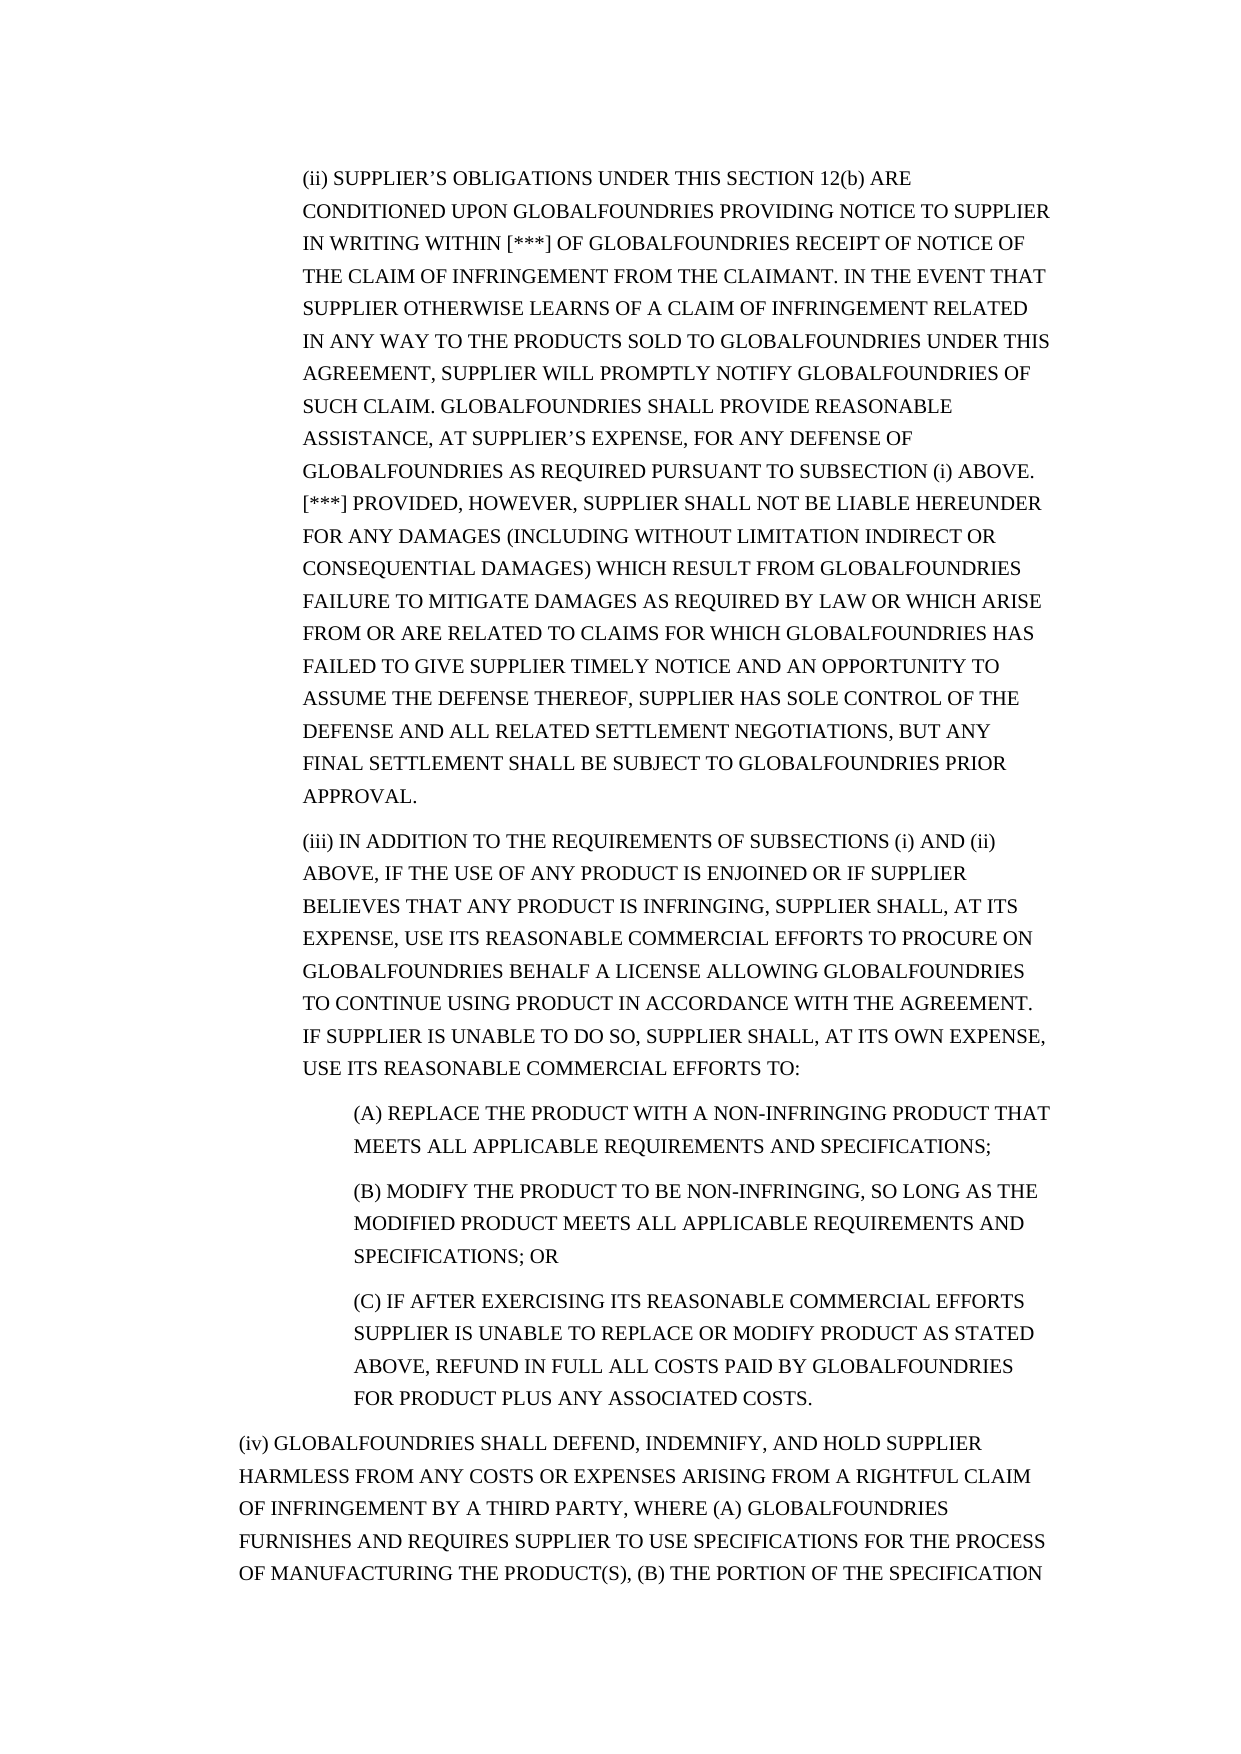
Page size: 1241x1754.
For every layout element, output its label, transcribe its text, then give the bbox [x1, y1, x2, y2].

text (iii) IN ADDITION TO THE REQUIREMENTS OF SUBSECTIONS (i) AND (ii) ABOVE, IF THE USE OF ANY PRODUCT IS ENJOINED OR IF SUPPLIER BELIEVES THAT ANY PRODUCT IS INFRINGING, SUPPLIER SHALL, AT ITS EXPENSE, USE ITS REASONABLE COMMERCIAL EFFORTS TO PROCURE ON GLOBALFOUNDRIES BEHALF A LICENSE ALLOWING GLOBALFOUNDRIES TO CONTINUE USING PRODUCT IN ACCORDANCE WITH THE AGREEMENT. IF SUPPLIER IS UNABLE TO DO SO, SUPPLIER SHALL, AT ITS OWN EXPENSE, USE ITS REASONABLE COMMERCIAL EFFORTS TO: [302, 824, 1053, 1084]
text (ii) SUPPLIER’S OBLIGATIONS UNDER THIS SECTION 12(b) ARE CONDITIONED UPON GLOBALFOUNDRIES PROVIDING NOTICE TO SUPPLIER IN WRITING WITHIN [***] OF GLOBALFOUNDRIES RECEIPT OF NOTICE OF THE CLAIM OF INFRINGEMENT FROM THE CLAIMANT. IN THE EVENT THAT SUPPLIER OTHERWISE LEARNS OF A CLAIM OF INFRINGEMENT RELATED IN ANY WAY TO THE PRODUCTS SOLD TO GLOBALFOUNDRIES UNDER THIS AGREEMENT, SUPPLIER WILL PROMPTLY NOTIFY GLOBALFOUNDRIES OF SUCH CLAIM. GLOBALFOUNDRIES SHALL PROVIDE REASONABLE ASSISTANCE, AT SUPPLIER’S EXPENSE, FOR ANY DEFENSE OF GLOBALFOUNDRIES AS REQUIRED PURSUANT TO SUBSECTION (i) ABOVE. [***] PROVIDED, HOWEVER, SUPPLIER SHALL NOT BE LIABLE HEREUNDER FOR ANY DAMAGES (INCLUDING WITHOUT LIMITATION INDIRECT OR CONSEQUENTIAL DAMAGES) WHICH RESULT FROM GLOBALFOUNDRIES FAILURE TO MITIGATE DAMAGES AS REQUIRED BY LAW OR WHICH ARISE FROM OR ARE RELATED TO CLAIMS FOR WHICH GLOBALFOUNDRIES HAS FAILED TO GIVE SUPPLIER TIMELY NOTICE AND AN OPPORTUNITY TO ASSUME THE DEFENSE THEREOF, SUPPLIER HAS SOLE CONTROL OF THE DEFENSE AND ALL RELATED SETTLEMENT NEGOTIATIONS, BUT ANY FINAL SETTLEMENT SHALL BE SUBJECT TO GLOBALFOUNDRIES PRIOR APPROVAL. [302, 162, 1053, 812]
text (A) REPLACE THE PRODUCT WITH A NON-INFRINGING PRODUCT THAT MEETS ALL APPLICABLE REQUIREMENTS AND SPECIFICATIONS; [353, 1097, 1053, 1162]
text (C) IF AFTER EXERCISING ITS REASONABLE COMMERCIAL EFFORTS SUPPLIER IS UNABLE TO REPLACE OR MODIFY PRODUCT AS STATED ABOVE, REFUND IN FULL ALL COSTS PAID BY GLOBALFOUNDRIES FOR PRODUCT PLUS ANY ASSOCIATED COSTS. [353, 1284, 1053, 1414]
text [238, 1427, 1053, 1589]
text (B) MODIFY THE PRODUCT TO BE NON-INFRINGING, SO LONG AS THE MODIFIED PRODUCT MEETS ALL APPLICABLE REQUIREMENTS AND SPECIFICATIONS; OR [353, 1174, 1053, 1272]
